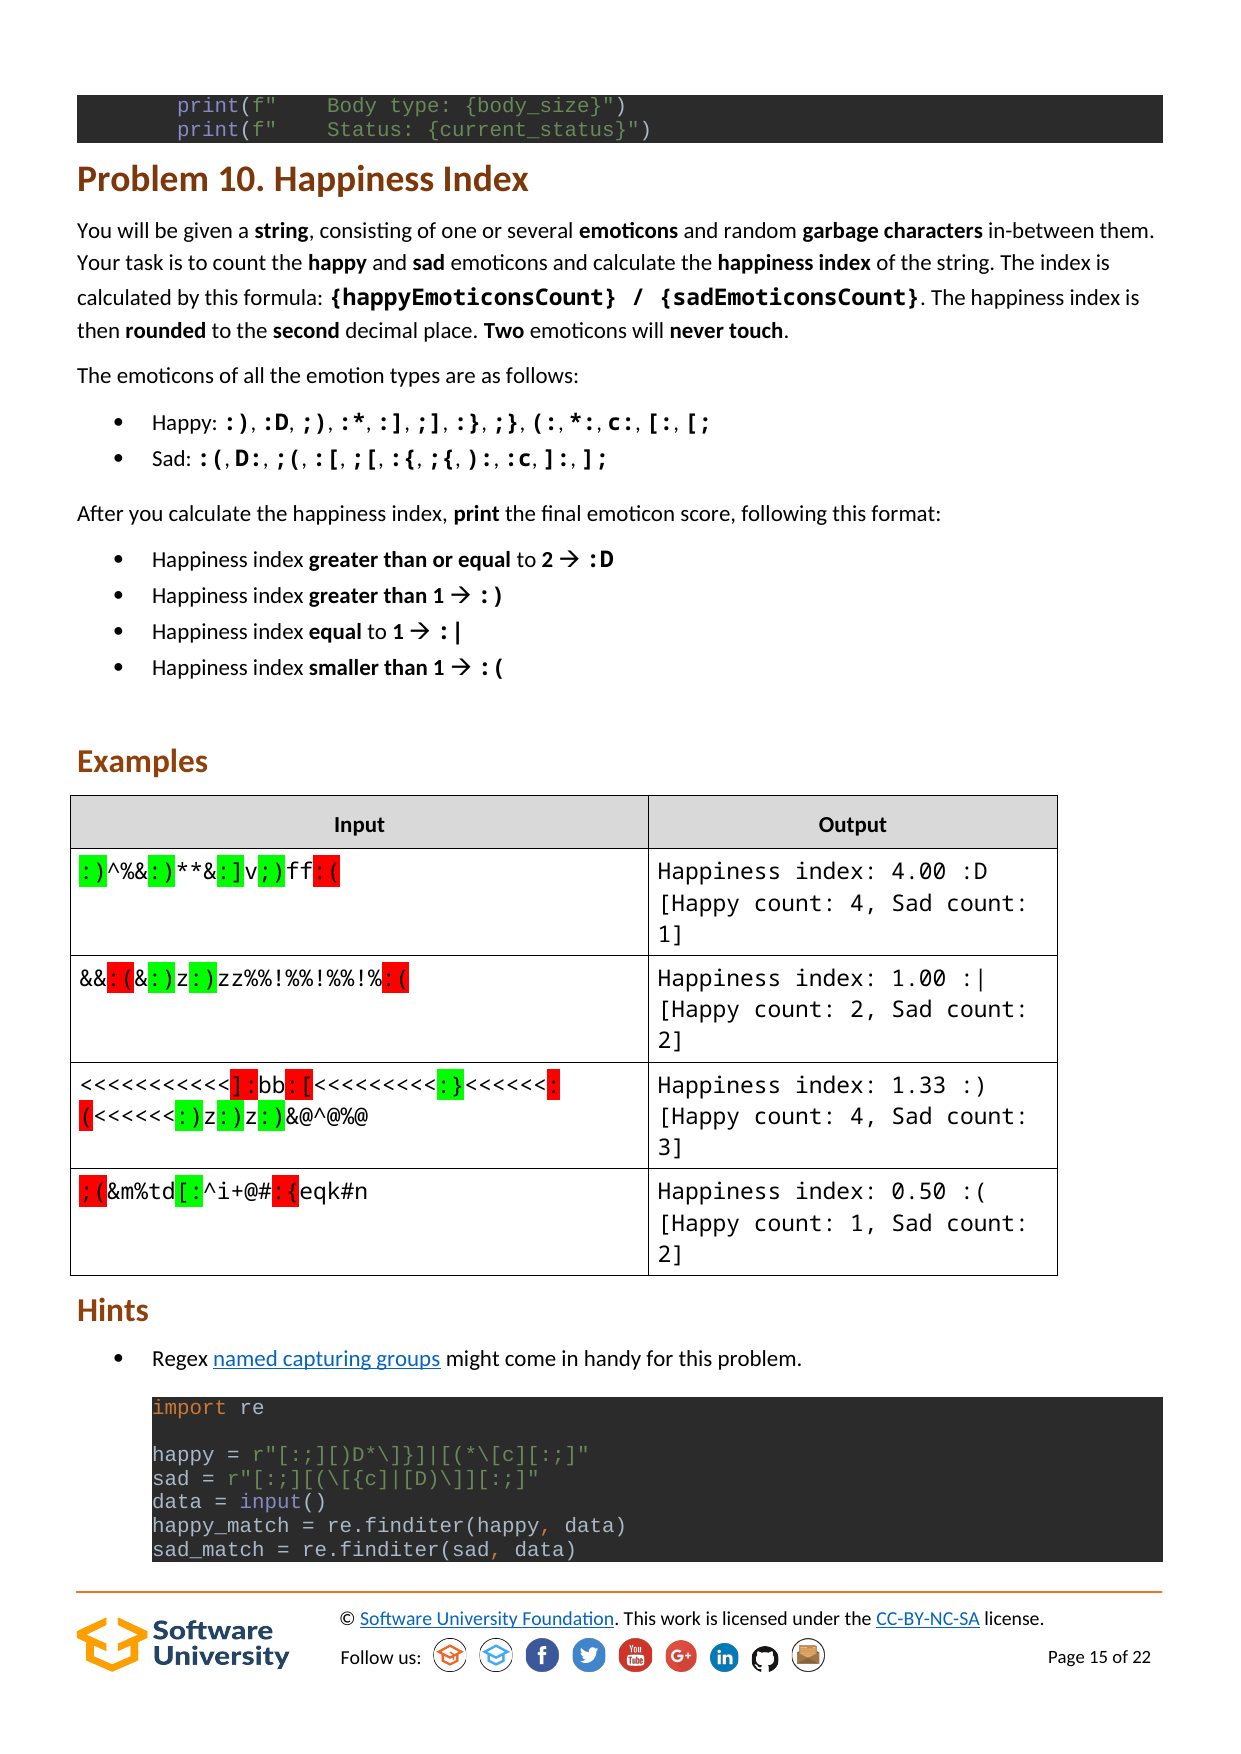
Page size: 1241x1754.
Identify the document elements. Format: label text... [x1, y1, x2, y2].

picture [572, 1638, 606, 1672]
table_cell Happiness index: 1.33 :) [Happy count: 4, Sad count: 3] [649, 1063, 1057, 1168]
text The emoticons of all the emotion types are as follows: [77, 361, 1163, 389]
picture [710, 1643, 718, 1651]
table_cell &&:(&:)z:)zz%%!%%!%%!%:( [71, 956, 648, 1062]
picture [618, 1638, 653, 1672]
table_cell :)^%&:)**&:]v;)ff:( [71, 849, 648, 955]
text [77, 95, 1163, 143]
picture [791, 1638, 825, 1672]
list Happiness index greater than or equal to 2 :D [114, 543, 1163, 574]
list Sad: :(, D:, ;(, :[, ;[, :{, ;{, ):, :c, ]:, ]; [114, 442, 1163, 473]
subtitle Problem 10. Happiness Index [77, 155, 1163, 201]
picture [751, 1646, 779, 1672]
list Happiness index smaller than 1 :( [114, 651, 1163, 682]
table_cell Happiness index: 1.00 :| [Happy count: 2, Sad count: 2] [649, 956, 1057, 1062]
table_cell Happiness index: 0.50 :( [Happy count: 1, Sad count: 2] [649, 1169, 1057, 1275]
table_cell ;(&m%td[:^i+@#:{eqk#n [71, 1169, 648, 1275]
list Happiness index greater than 1 :) [114, 579, 1163, 611]
picture [665, 1640, 697, 1672]
table_cell <<<<<<<<<<<]:bb:[<<<<<<<<<:}<<<<<<:(<<<<<<:)z:)z:)&@^@%@ [71, 1063, 648, 1168]
picture [731, 1664, 739, 1672]
text You will be given a string, consisting of one or several emoticons and random garbage characters in-between them. Your task is to count the happy and sad emoticons and calculate the happiness index of the string. The index is calculated by this formula: {happyEmoticonsCount} / {sadEmoticonsCount}. The happiness index is then rounded to the second decimal place. Two emoticons will never touch. [77, 216, 1163, 344]
list Happy: :), :D, ;), :*, :], ;], :}, ;}, (:, *:, c:, [:, [; [114, 406, 1163, 437]
picture [76, 1617, 290, 1672]
list Regex named capturing groups might come in handy for this problem. [114, 1344, 1163, 1372]
picture [479, 1638, 513, 1672]
table_cell Happiness index: 4.00 :D [Happy count: 4, Sad count: 1] [649, 849, 1057, 955]
list Happiness index equal to 1 :| [114, 615, 1163, 646]
table_header Output [649, 796, 1057, 848]
picture [433, 1638, 467, 1672]
subtitle Hints [77, 1288, 1163, 1329]
text After you calculate the happiness index, print the final emoticon score, following this format: [77, 499, 1163, 527]
table_header Input [71, 796, 648, 848]
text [152, 1397, 1163, 1562]
picture [710, 1664, 718, 1672]
subtitle Examples [77, 740, 1163, 781]
picture [731, 1643, 739, 1651]
picture [525, 1638, 559, 1672]
